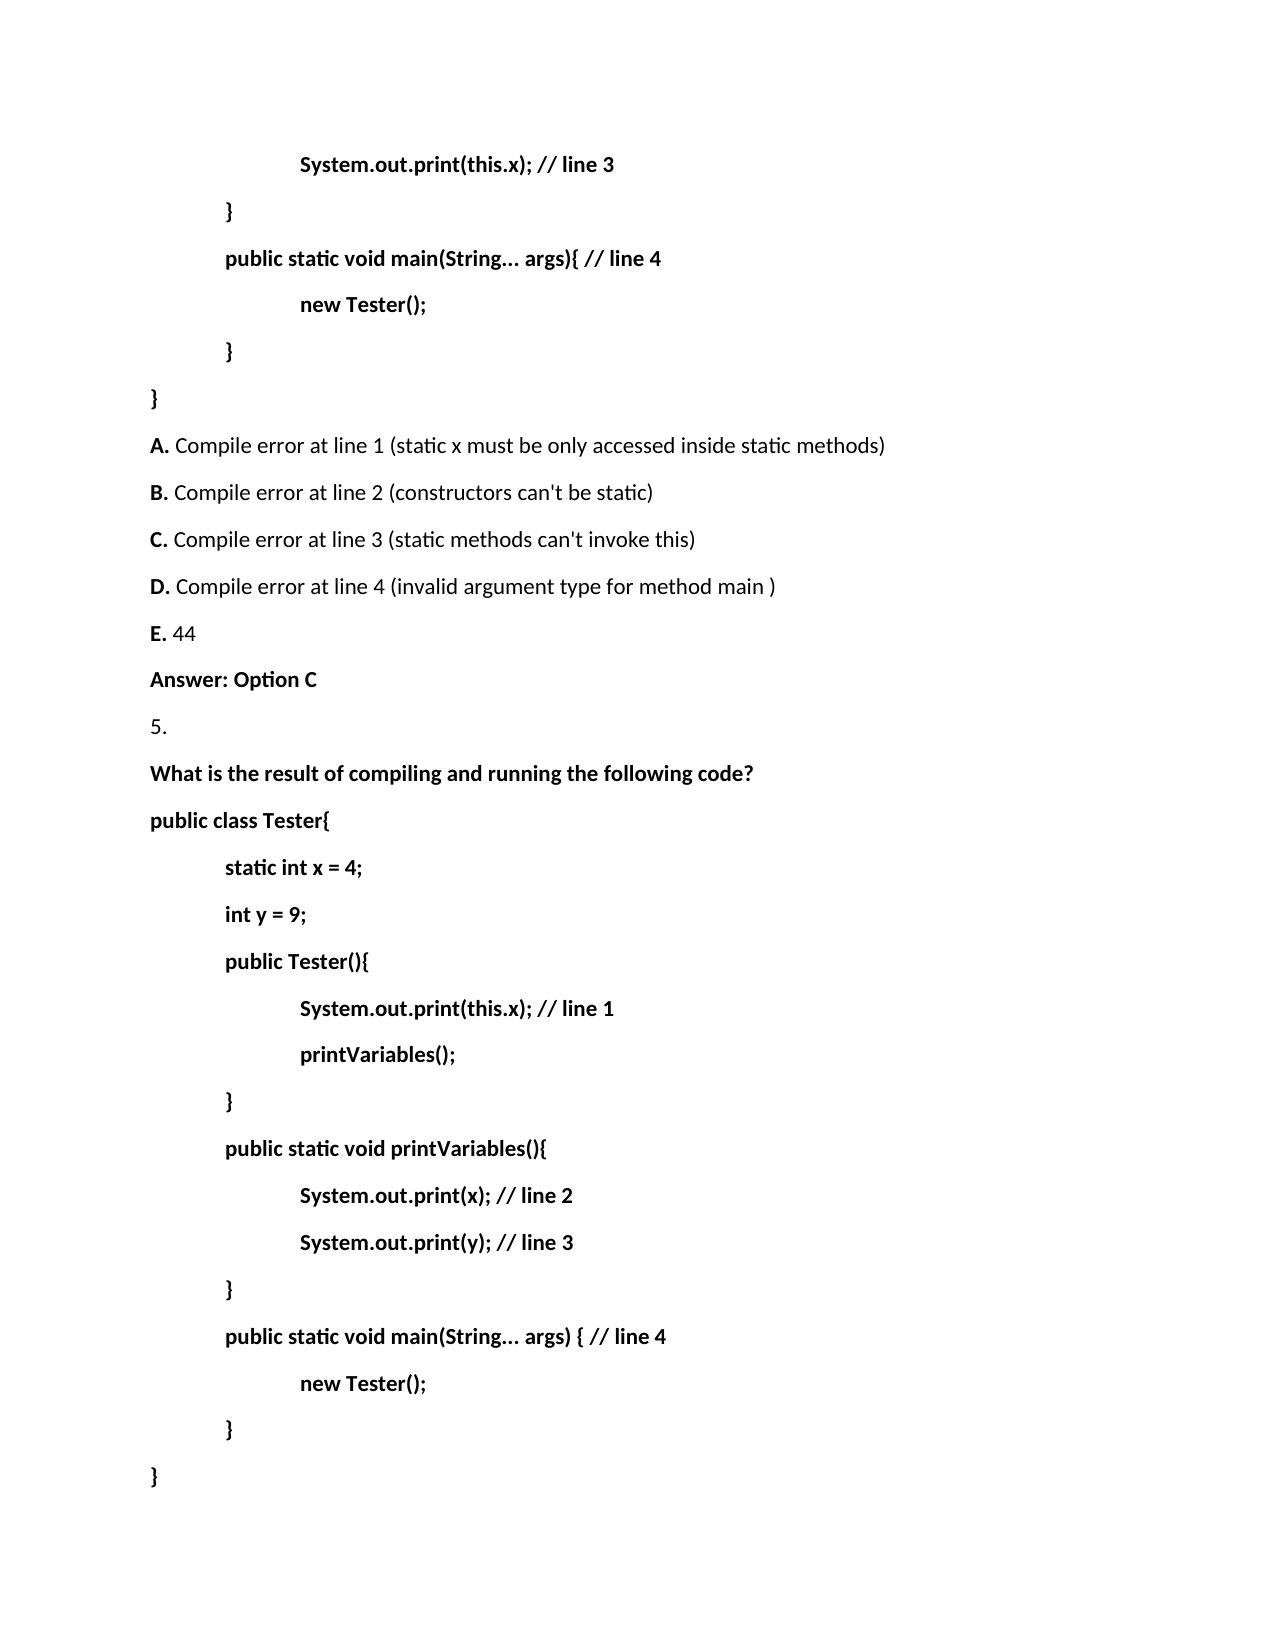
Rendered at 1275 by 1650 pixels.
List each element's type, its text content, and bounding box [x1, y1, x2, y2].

text C. Compile error at line 3 (static methods can't invoke this) [150, 525, 1125, 553]
text new Tester(); [150, 1369, 1125, 1397]
text What is the result of compiling and running the following code? [150, 759, 1125, 787]
text A. Compile error at line 1 (static x must be only accessed inside static methods) [150, 431, 1125, 459]
text } [150, 1275, 1125, 1303]
text Answer: Option C [150, 666, 1125, 694]
text static int x = 4; [150, 853, 1125, 881]
text public static void main(String... args){ // line 4 [150, 244, 1125, 272]
text System.out.print(this.x); // line 1 [150, 994, 1125, 1022]
text System.out.print(x); // line 2 [150, 1181, 1125, 1209]
text } [150, 337, 1125, 366]
text printVariables(); [150, 1041, 1125, 1069]
text public static void main(String... args) { // line 4 [150, 1322, 1125, 1350]
text } [150, 1462, 1125, 1491]
text int y = 9; [150, 900, 1125, 928]
text public static void printVariables(){ [150, 1134, 1125, 1162]
text 5. [150, 712, 1125, 741]
text } [150, 1087, 1125, 1116]
text new Tester(); [150, 291, 1125, 319]
text E. 44 [150, 619, 1125, 647]
text } [150, 384, 1125, 412]
text public class Tester{ [150, 806, 1125, 834]
text System.out.print(y); // line 3 [150, 1228, 1125, 1256]
text B. Compile error at line 2 (constructors can't be static) [150, 478, 1125, 506]
text public Tester(){ [150, 947, 1125, 975]
text System.out.print(this.x); // line 3 [150, 150, 1125, 178]
text D. Compile error at line 4 (invalid argument type for method main ) [150, 572, 1125, 600]
text } [150, 1416, 1125, 1444]
text } [150, 197, 1125, 225]
